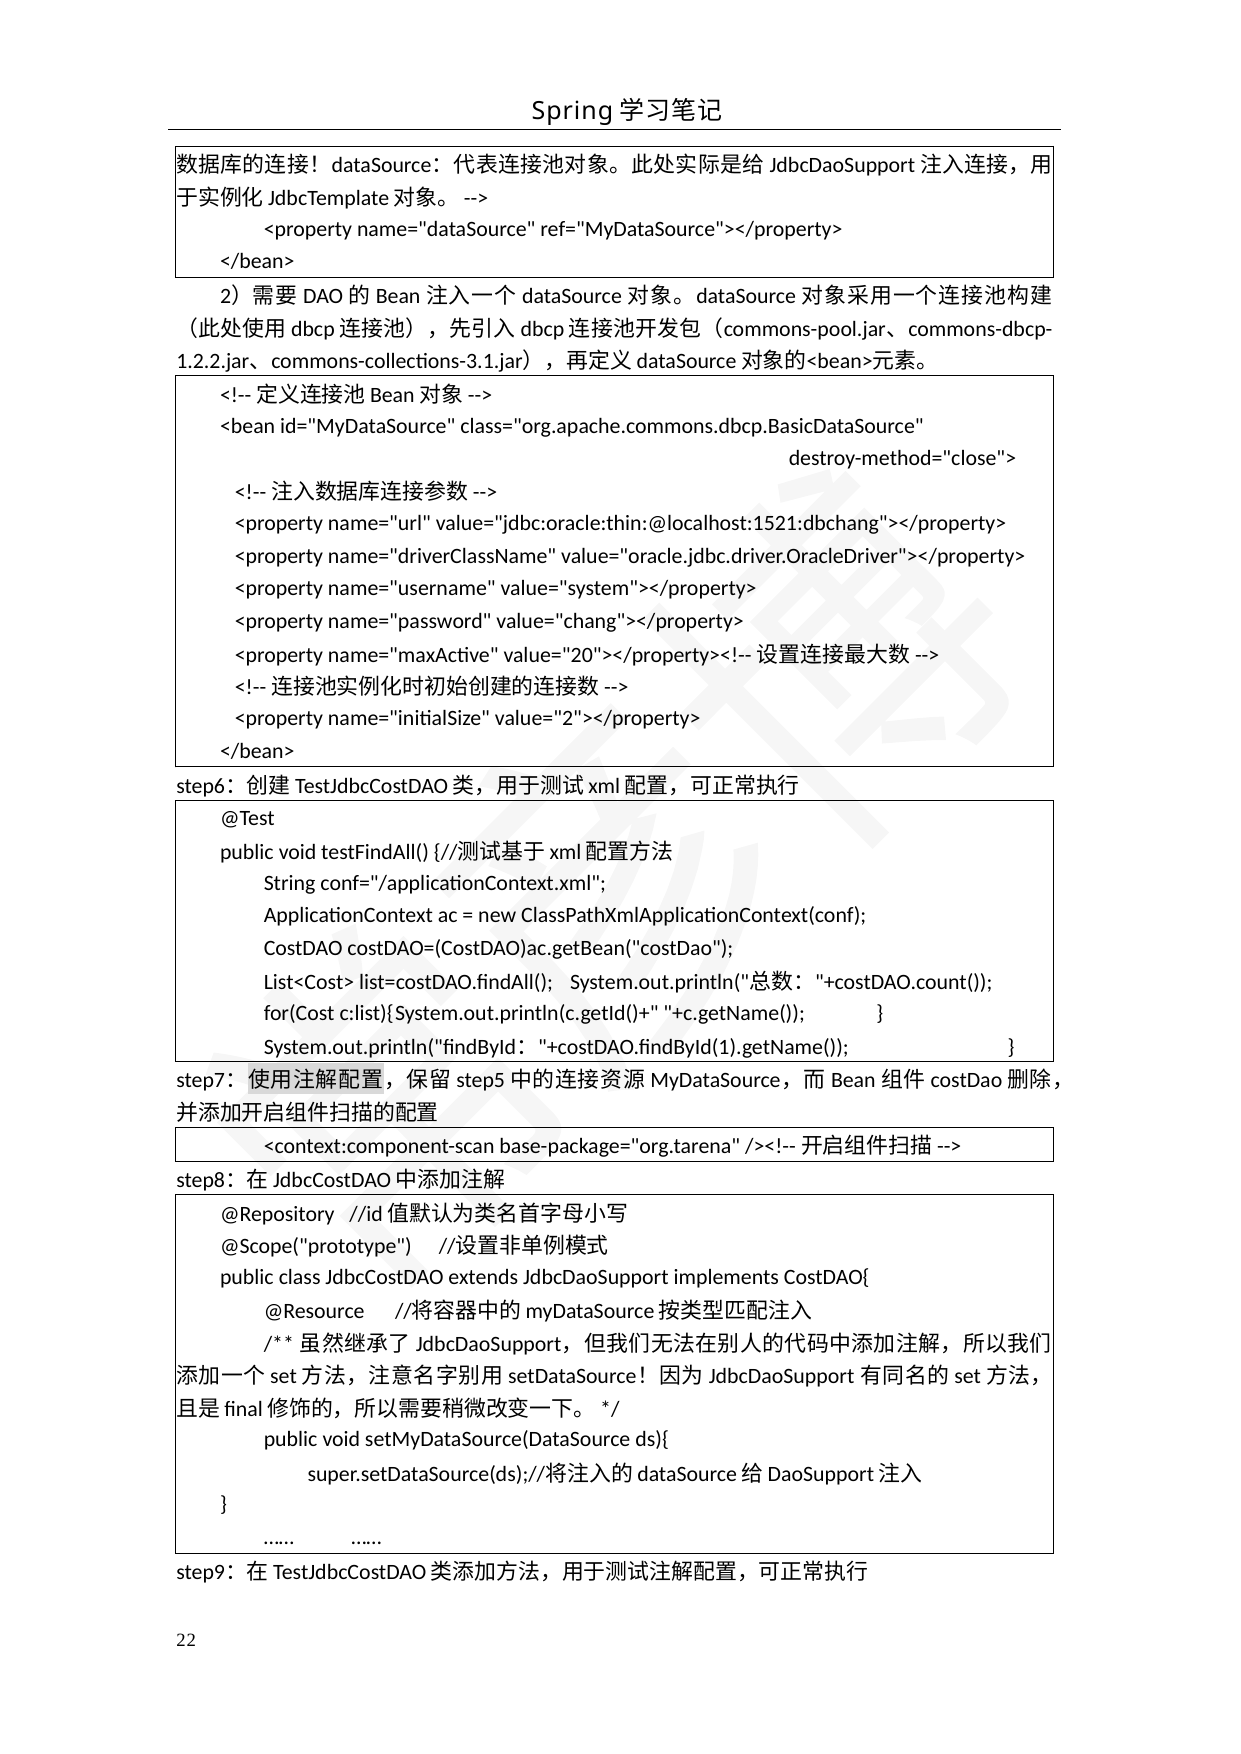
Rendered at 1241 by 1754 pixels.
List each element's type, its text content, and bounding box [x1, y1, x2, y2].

text System.out.println("findById："+costDAO.findById(1).getName()); } [176, 1027, 1053, 1061]
text CostDAO costDAO=(CostDAO)ac.getBean("costDao"); [176, 931, 1053, 963]
text List<Cost> list=costDAO.findAll(); System.out.println("总数："+costDAO.count()); [176, 963, 1053, 996]
text step8：在JdbcCostDAO中添加注解 [176, 1162, 1053, 1194]
text <!-- 定义连接池Bean对象 --> [176, 376, 1053, 409]
text @Repository //id值默认为类名首字母小写 [176, 1195, 1053, 1228]
text super.setDataSource(ds);//将注入的dataSource给DaoSupport注入 } [176, 1455, 1053, 1519]
text …… …… [176, 1519, 1053, 1553]
text step7：使用注解配置，保留step5中的连接资源MyDataSource，而Bean组件costDao删除，并添加开启组件扫描的配置 [176, 1062, 1053, 1127]
text <context:component-scan base-package="org.tarena" /><!-- 开启组件扫描 --> [176, 1128, 1053, 1161]
text public class JdbcCostDAO extends JdbcDaoSupport implements CostDAO{ [176, 1260, 1053, 1293]
text <property name="dataSource" ref="MyDataSource"></property> [176, 212, 1053, 243]
text for(Cost c:list){ System.out.println(c.getId()+" "+c.getName()); } [176, 996, 1053, 1027]
text <property name="password" value="chang"></property> [176, 604, 1053, 636]
text <property name="driverClassName" value="oracle.jdbc.driver.OracleDriver"></property> [176, 539, 1053, 571]
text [176, 147, 1053, 212]
text step9：在TestJdbcCostDAO类添加方法，用于测试注解配置，可正常执行 [176, 1554, 1053, 1586]
text <property name="username" value="system"></property> [176, 571, 1053, 604]
text <property name="initialSize" value="2"></property> [176, 701, 1053, 733]
text @Resource //将容器中的myDataSource按类型匹配注入 [176, 1293, 1053, 1325]
text <bean id="MyDataSource" class="org.apache.commons.dbcp.BasicDataSource" [176, 409, 1053, 441]
text <!-- 注入数据库连接参数 --> [176, 474, 1053, 506]
text String conf="/applicationContext.xml"; [176, 866, 1053, 898]
list 需要DAO的Bean注入一个dataSource对象。dataSource对象采用一个连接池构建（此处使用dbcp连接池），先引入dbcp连接池开发包（commons-pool.jar、commons-dbcp-1.2.2.jar、commons-collections-3.1.jar），再定义dataSource对象的<bean>元素。 [176, 278, 1053, 375]
text @Test [176, 801, 1053, 833]
text /** 虽然继承了JdbcDaoSupport，但我们无法在别人的代码中添加注解，所以我们添加一个set方法，注意名字别用setDataSource！因为JdbcDaoSupport 有同名的set方法，且是final修饰的，所以需要稍微改变一下。 */ [176, 1325, 1053, 1423]
text @Scope("prototype") //设置非单例模式 [176, 1228, 1053, 1260]
text <property name="maxActive" value="20"></property><!-- 设置连接最大数 --> [176, 636, 1053, 669]
text public void setMyDataSource(DataSource ds){ [176, 1423, 1053, 1455]
text </bean> [176, 733, 1053, 766]
text <!-- 连接池实例化时初始创建的连接数 --> [176, 669, 1053, 701]
text ApplicationContext ac = new ClassPathXmlApplicationContext(conf); [176, 898, 1053, 931]
text </bean> [176, 243, 1053, 277]
text step6：创建TestJdbcCostDAO类，用于测试xml配置，可正常执行 [176, 767, 1053, 800]
text <property name="url" value="jdbc:oracle:thin:@localhost:1521:dbchang"></property> [176, 506, 1053, 539]
text destroy-method="close"> [176, 441, 1053, 474]
text public void testFindAll() {//测试基于xml配置方法 [176, 833, 1053, 866]
